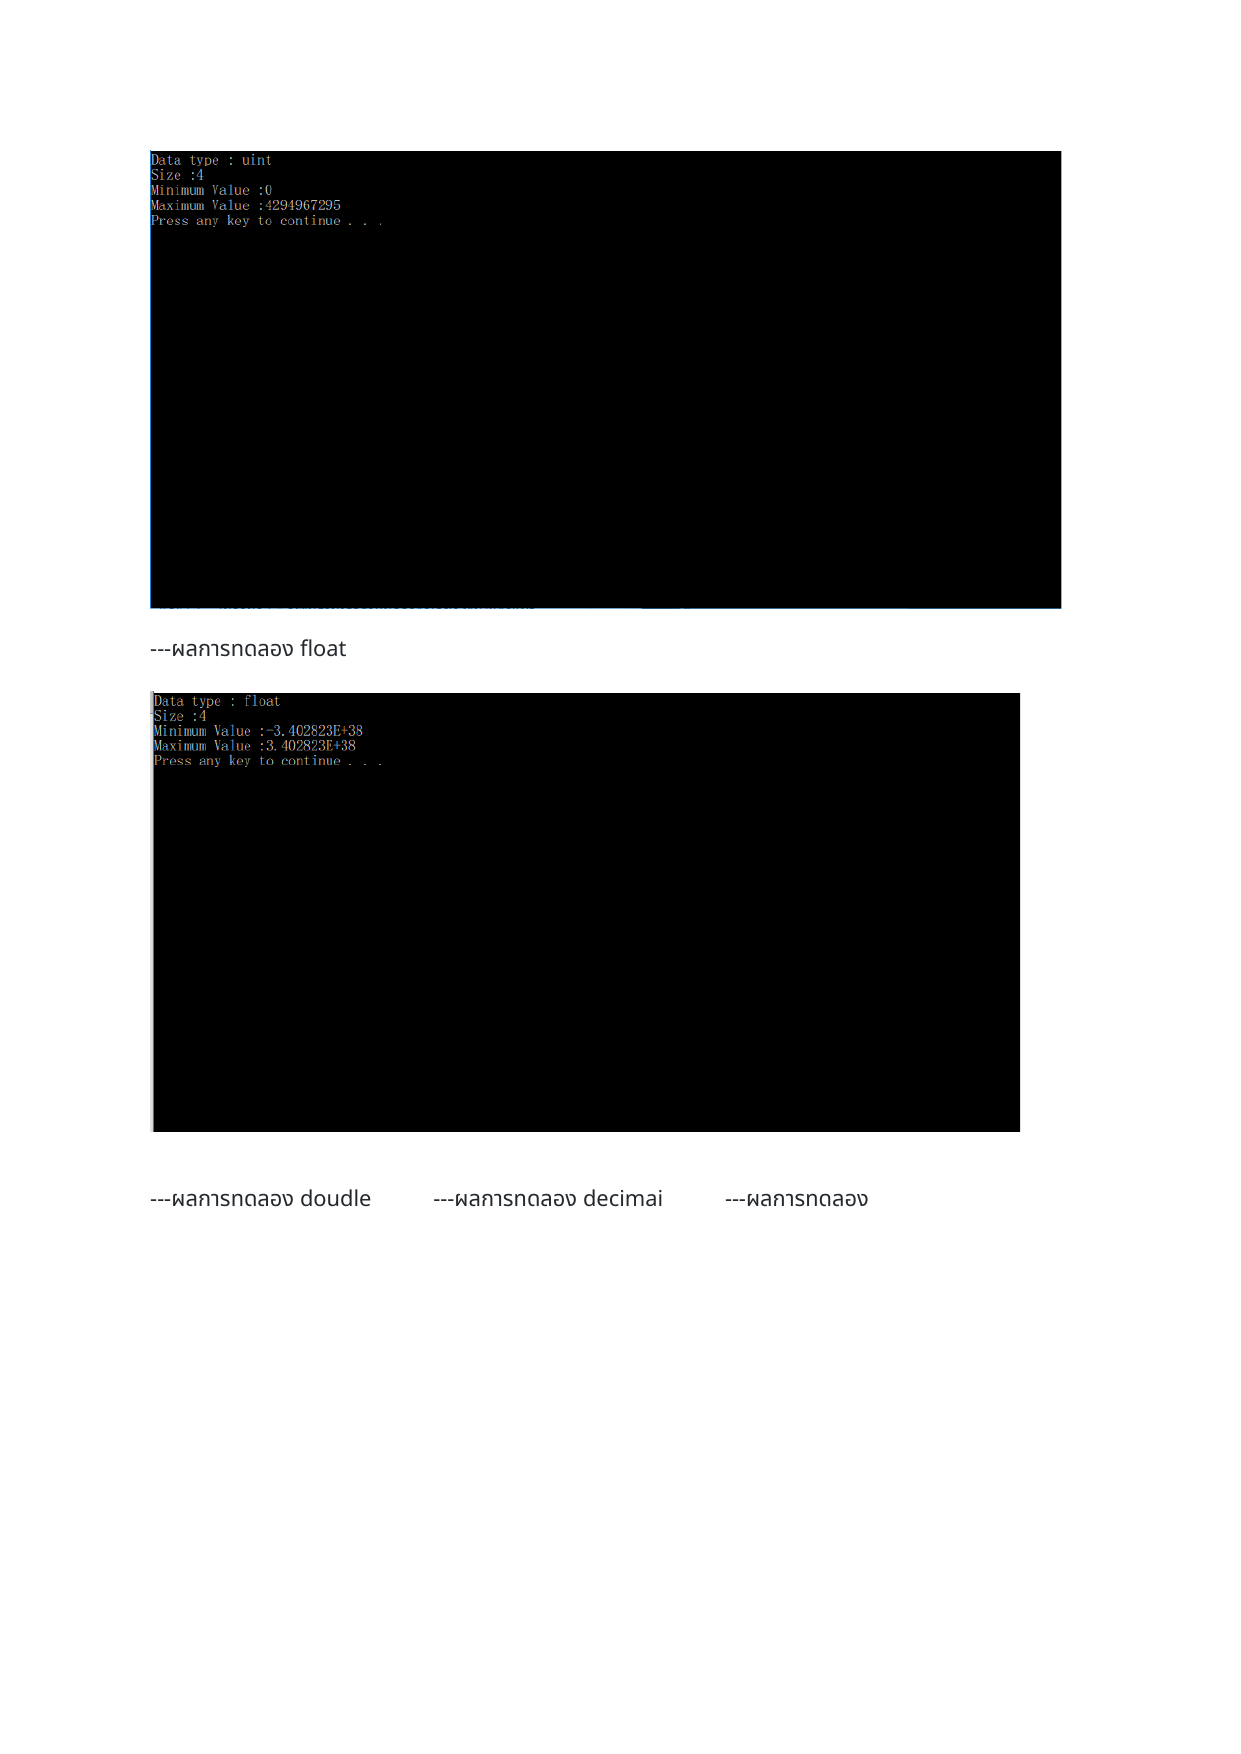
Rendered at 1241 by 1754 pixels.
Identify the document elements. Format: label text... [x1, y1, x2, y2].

text ---ผลการทดลอง float [150, 633, 1090, 667]
text ---ผลการทดลอง doudle ---ผลการทดลอง decimai ---ผลการทดลอง [150, 1157, 1090, 1217]
picture [150, 150, 1062, 609]
picture [150, 691, 1021, 1132]
